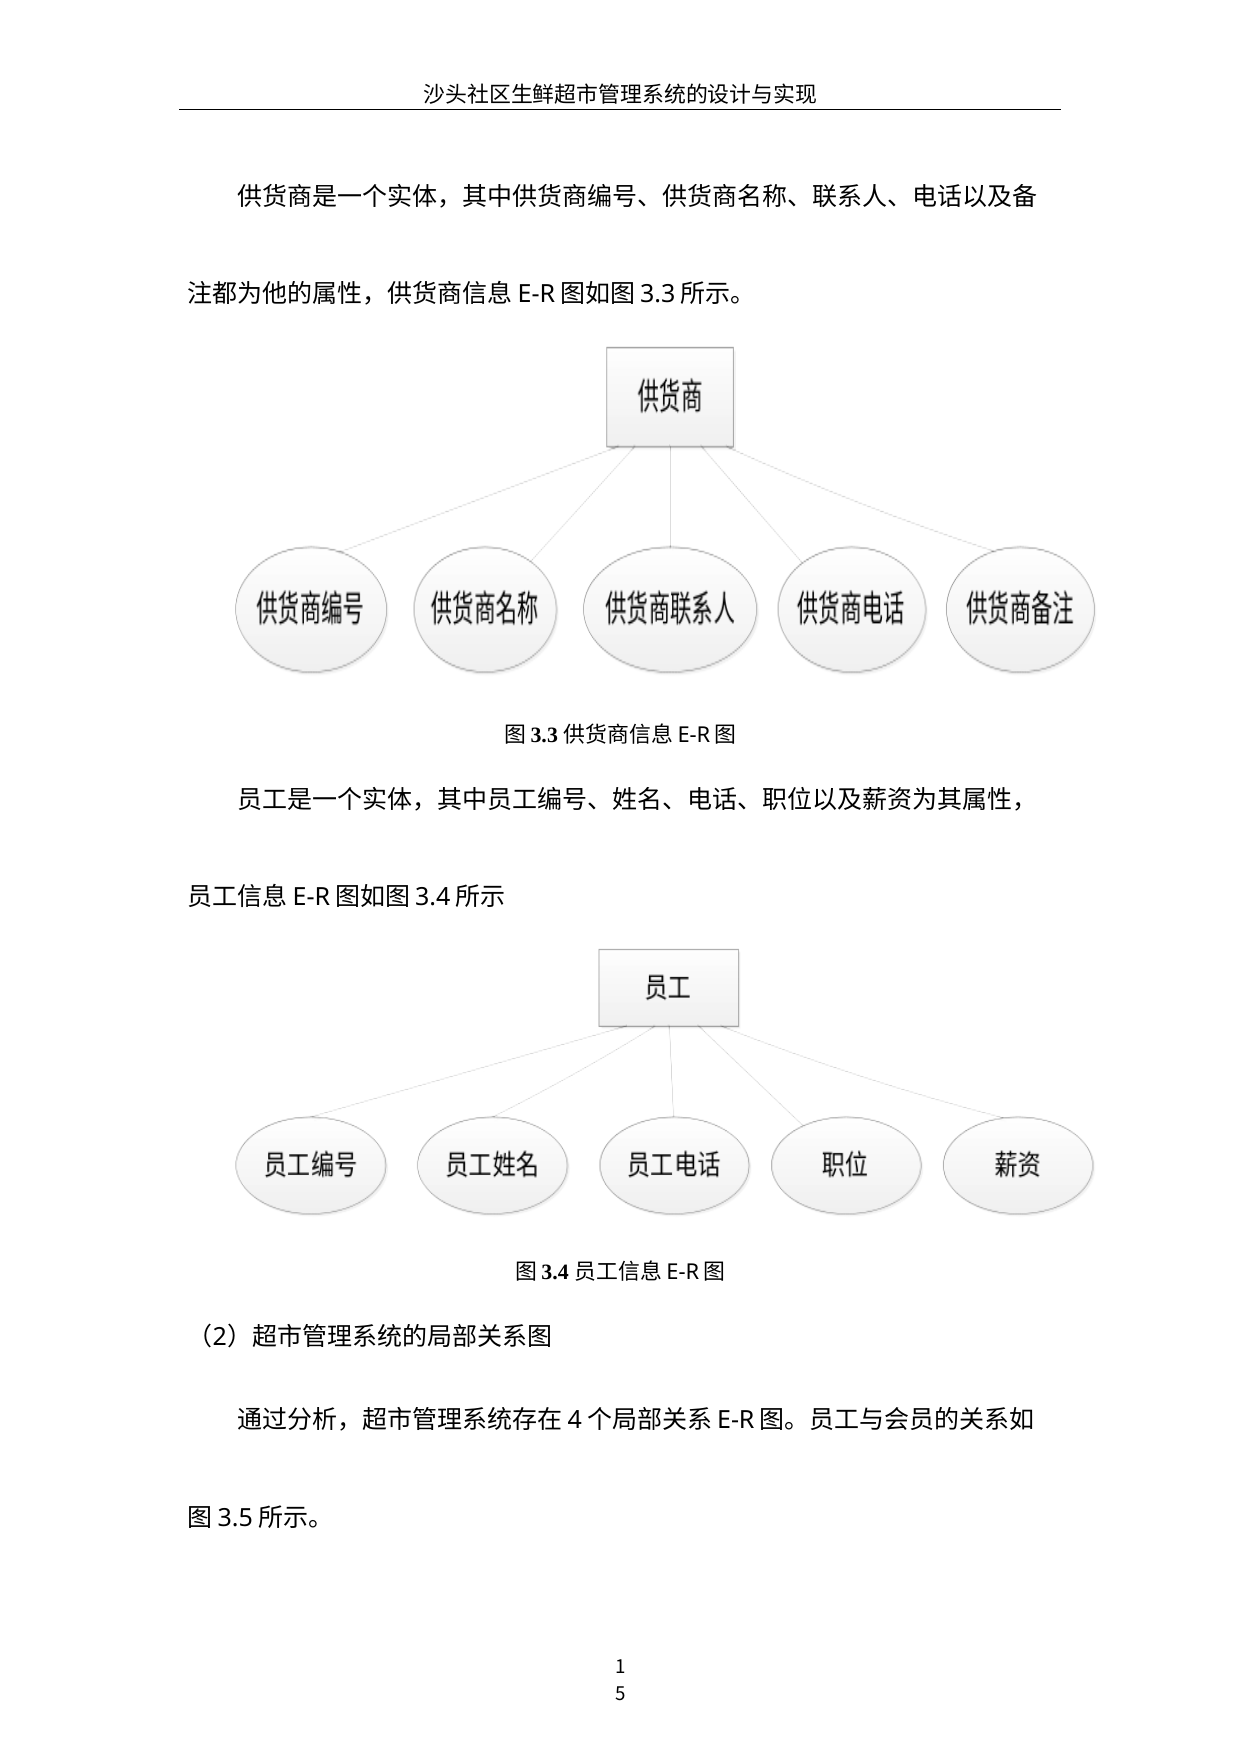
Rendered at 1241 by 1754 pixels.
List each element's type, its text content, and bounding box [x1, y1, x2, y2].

text 通过分析，超市管理系统存在4个局部关系E-R图。员工与会员的关系如图3.5所示。 [187, 1386, 1053, 1548]
text 员工是一个实体，其中员工编号、姓名、电话、职位以及薪资为其属性，员工信息E-R图如图3.4所示 [187, 765, 1053, 927]
text 图3.3 供货商信息E-R图 [187, 343, 1053, 749]
text （2）超市管理系统的局部关系图 [187, 1302, 1053, 1367]
text 供货商是一个实体，其中供货商编号、供货商名称、联系人、电话以及备注都为他的属性，供货商信息E-R图如图3.3所示。 [187, 162, 1053, 324]
text 图3.4 员工信息E-R图 [187, 945, 1053, 1287]
